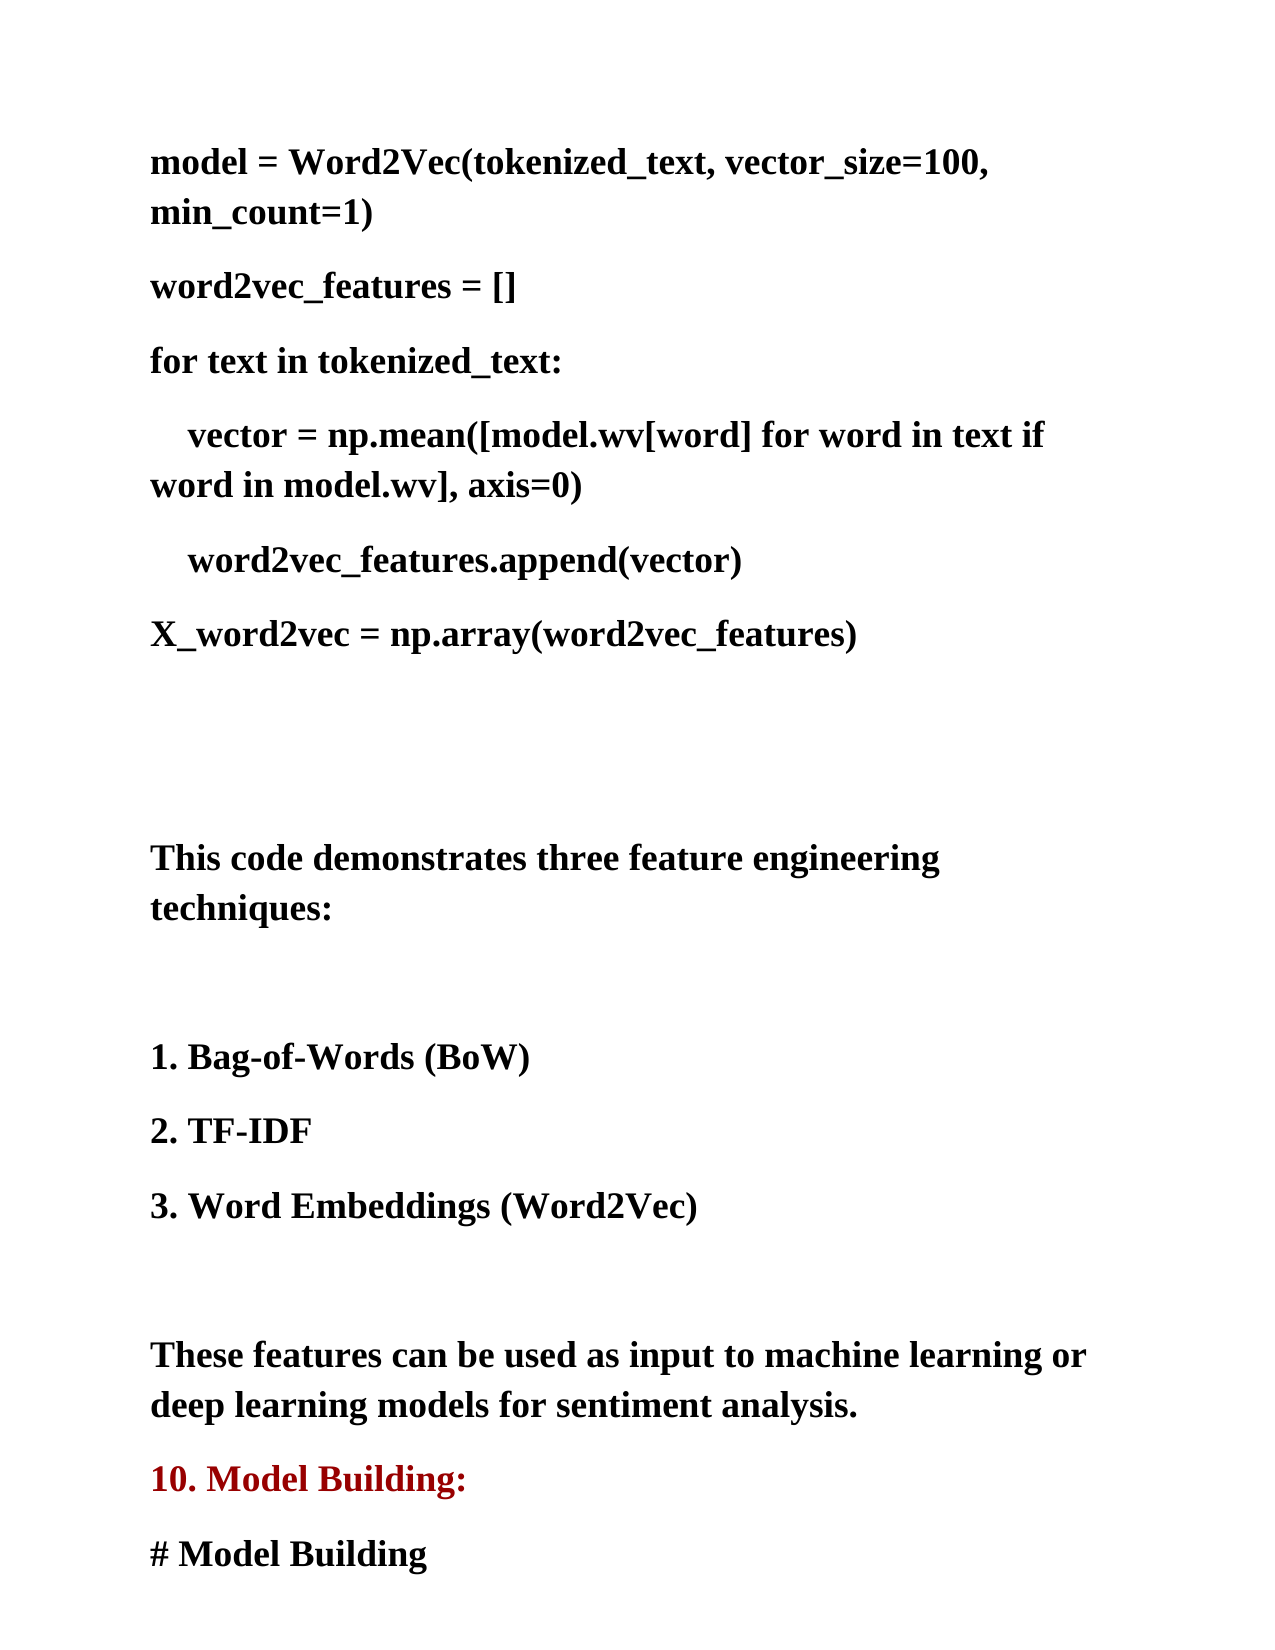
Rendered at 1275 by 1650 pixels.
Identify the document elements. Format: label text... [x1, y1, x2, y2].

text vector = np.mean([model.wv[word] for word in text if word in model.wv], axis=0) [150, 413, 1125, 506]
text model = Word2Vec(tokenized_text, vector_size=100, min_count=1) [150, 139, 1125, 232]
text 3. Word Embeddings (Word2Vec) [150, 1183, 1125, 1226]
text 2. TF-IDF [150, 1109, 1125, 1152]
text 1. Bag-of-Words (BoW) [150, 1034, 1125, 1077]
text # Model Building [150, 1531, 1125, 1574]
text word2vec_features = [] [150, 264, 1125, 307]
text This code demonstrates three feature engineering techniques: [150, 835, 1125, 928]
text for text in tokenized_text: [150, 338, 1125, 381]
text X_word2vec = np.array(word2vec_features) [150, 612, 1125, 655]
text word2vec_features.append(vector) [150, 537, 1125, 580]
text These features can be used as input to machine learning or deep learning models for sentiment analysis. [150, 1332, 1125, 1425]
text 10. Model Building: [150, 1457, 1125, 1500]
